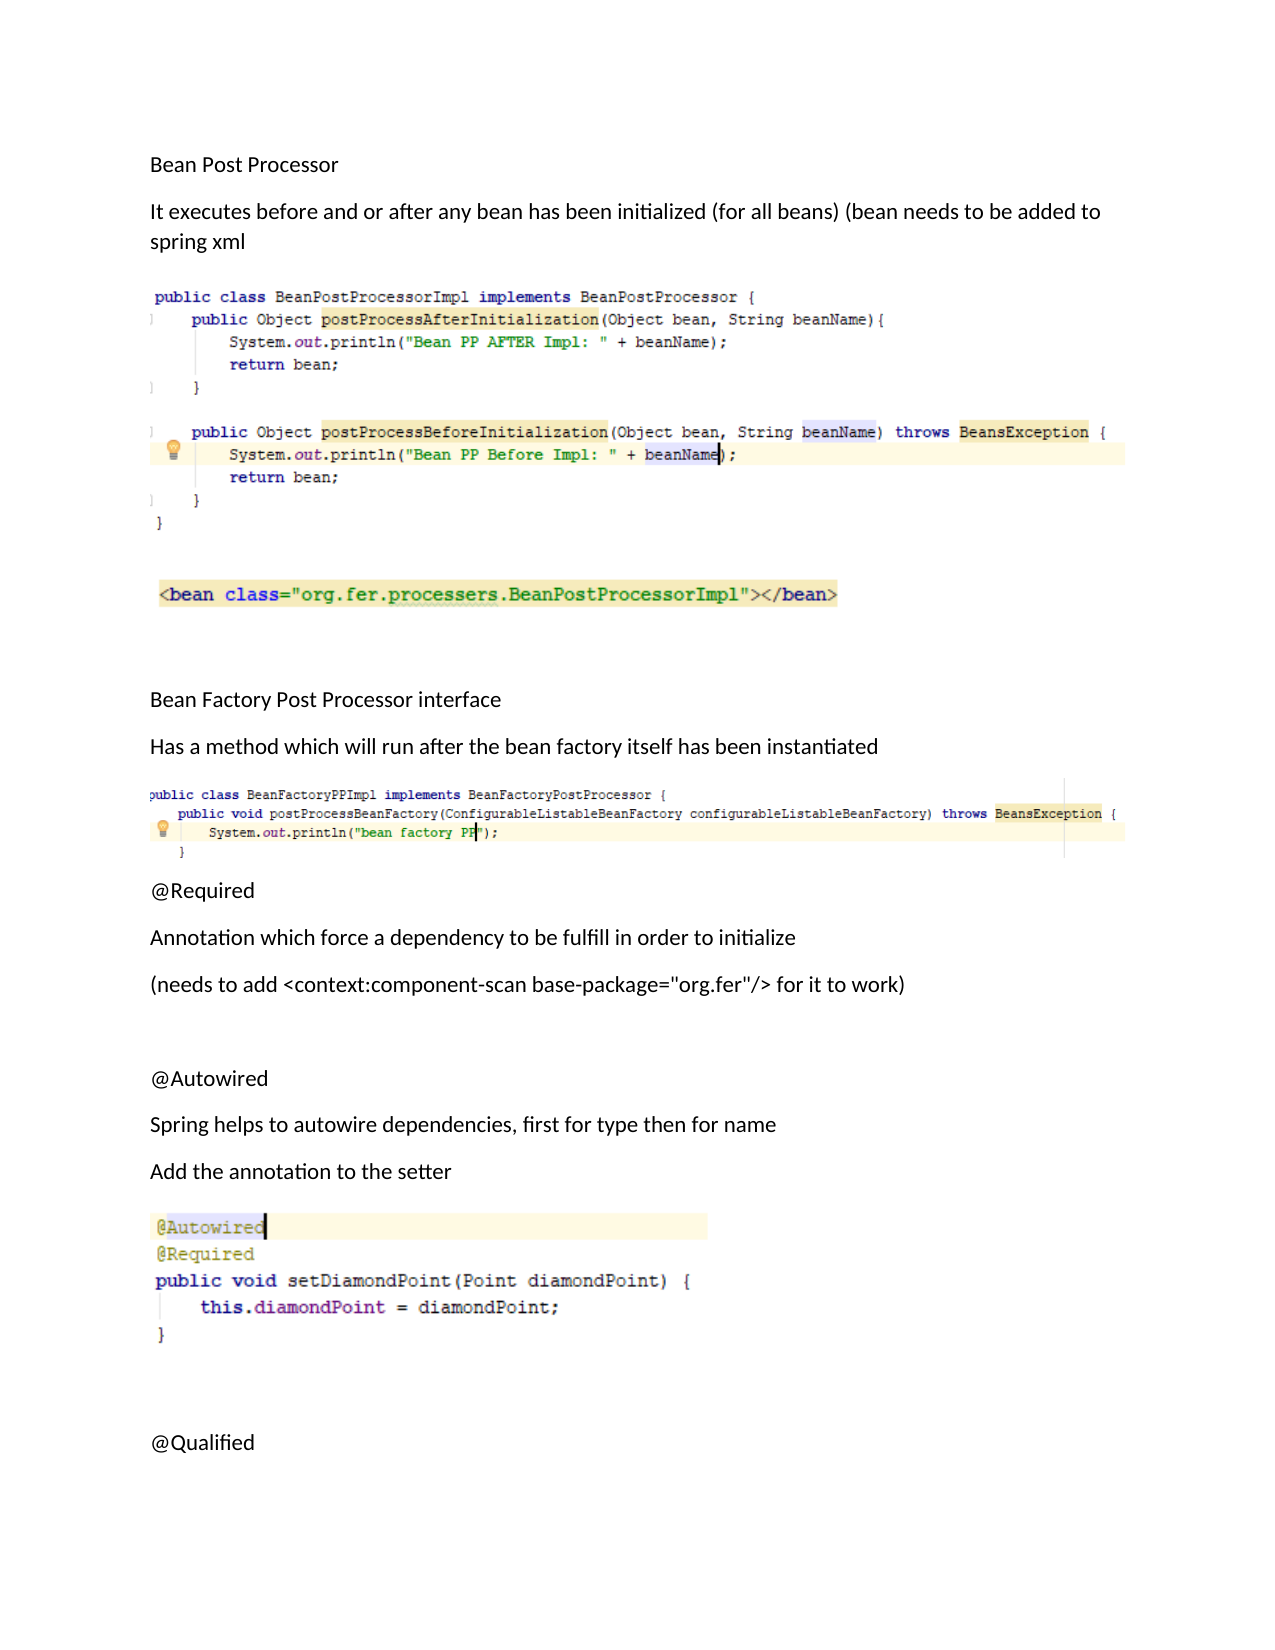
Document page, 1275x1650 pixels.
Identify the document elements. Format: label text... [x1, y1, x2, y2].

text It executes before and or after any bean has been initialized (for all beans) (bean needs to be added to spring xml [150, 197, 1125, 255]
text @Autowired [150, 1064, 1125, 1092]
text (needs to add <context:component-scan base-package="org.fer"/> for it to work) [150, 970, 1125, 998]
picture [150, 778, 1125, 858]
text Bean Post Processor [150, 150, 1125, 178]
text Add the annotation to the setter [150, 1157, 1125, 1185]
text @Required [150, 876, 1125, 904]
text Annotation which force a dependency to be fulfill in order to initialize [150, 923, 1125, 951]
text Spring helps to autowire dependencies, first for type then for name [150, 1111, 1125, 1138]
picture [150, 273, 1125, 554]
text Has a method which will run after the bean factory itself has been instantiated [150, 732, 1125, 760]
text @Qualified [150, 1428, 1125, 1456]
picture [150, 1204, 708, 1362]
text Bean Factory Post Processor interface [150, 685, 1125, 713]
picture [150, 572, 844, 620]
